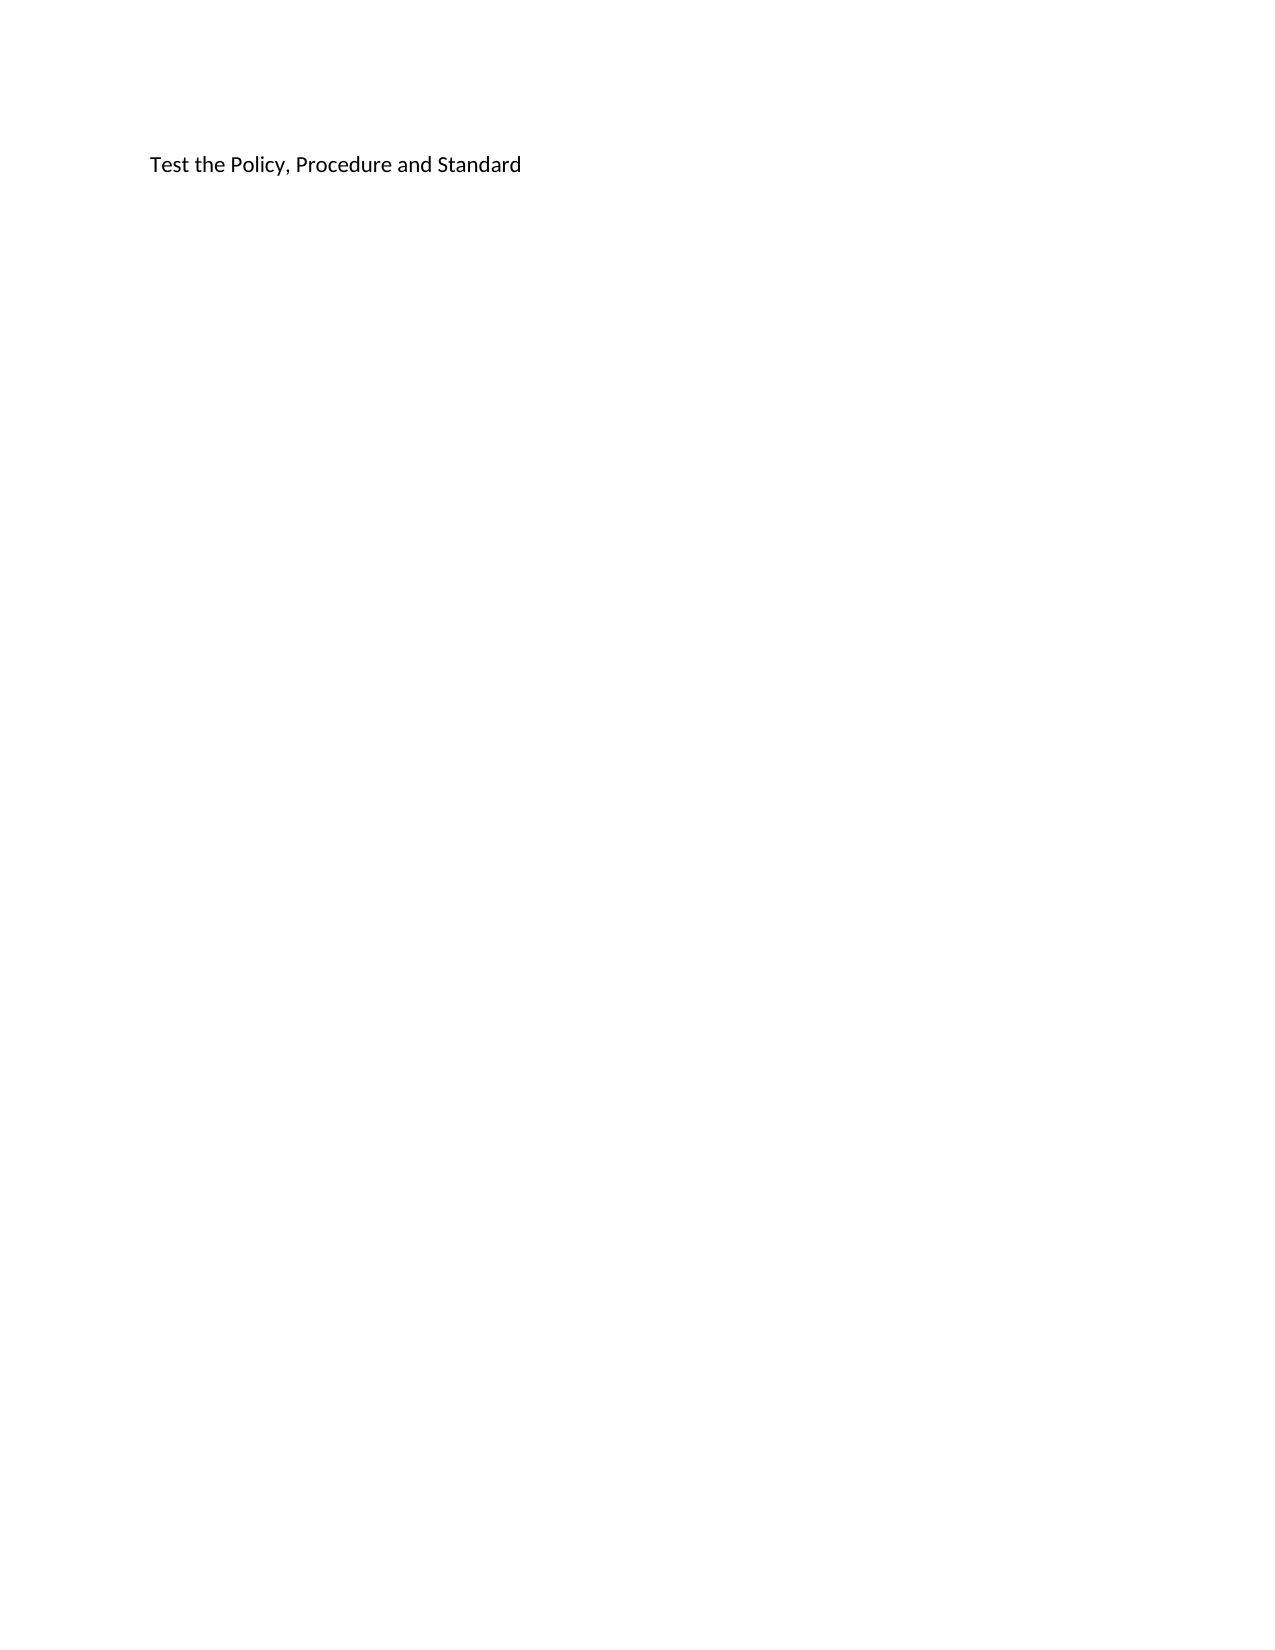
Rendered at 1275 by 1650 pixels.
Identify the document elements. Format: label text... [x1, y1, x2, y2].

text Test the Policy, Procedure and Standard [150, 150, 1125, 178]
